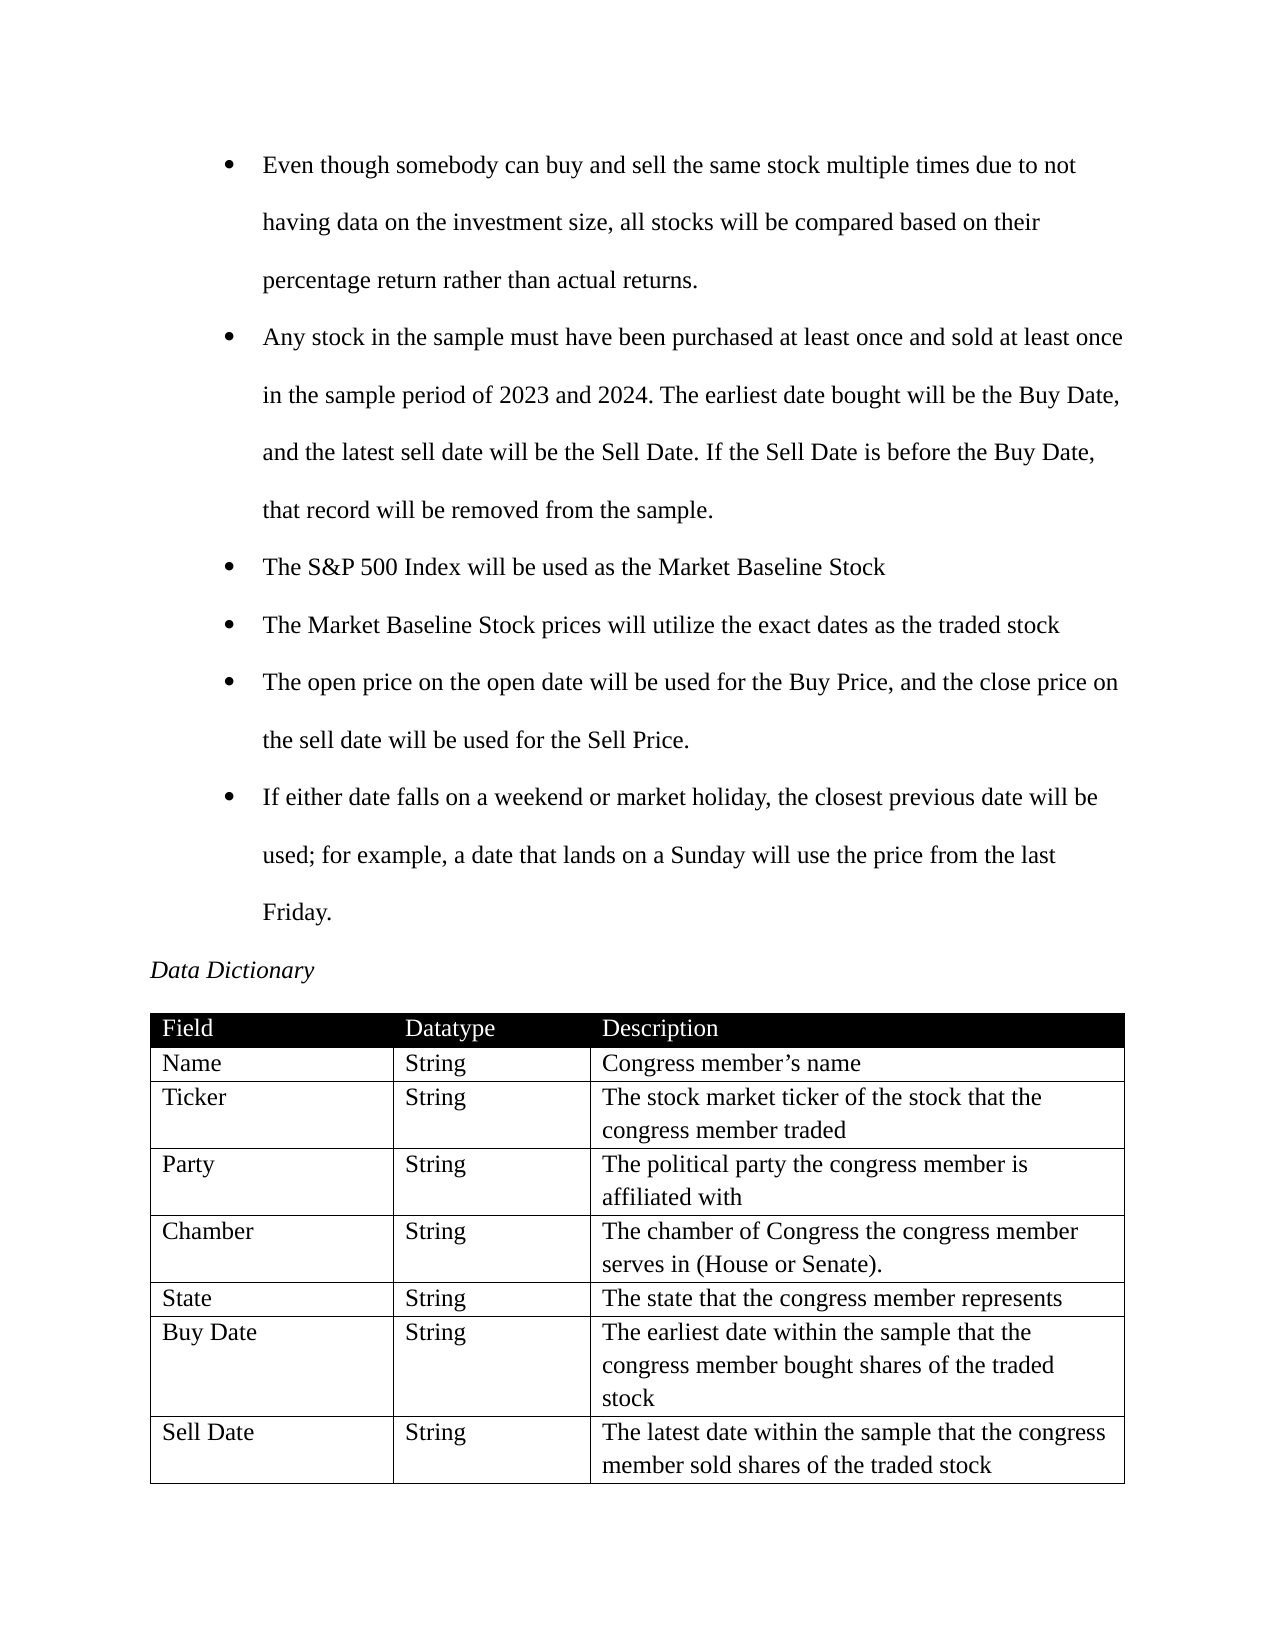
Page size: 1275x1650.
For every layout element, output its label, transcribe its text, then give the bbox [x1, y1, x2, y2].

list The S&P 500 Index will be used as the Market Baseline Stock [225, 552, 1125, 581]
table_cell String [394, 1283, 590, 1316]
list The open price on the open date will be used for the Buy Price, and the close price on the sell date will be used for the Sell Price. [225, 667, 1125, 754]
table_cell Sell Date [151, 1417, 393, 1483]
table_cell The latest date within the sample that the congress member sold shares of the traded stock [591, 1417, 1124, 1483]
table_cell Chamber [151, 1216, 393, 1282]
table_cell State [151, 1283, 393, 1316]
table_cell The political party the congress member is affiliated with [591, 1149, 1124, 1215]
table_cell The earliest date within the sample that the congress member bought shares of the traded stock [591, 1317, 1124, 1416]
table_cell Name [151, 1048, 393, 1081]
list Even though somebody can buy and sell the same stock multiple times due to not having data on the investment size, all stocks will be compared based on their percentage return rather than actual returns. [225, 150, 1125, 294]
table_cell String [394, 1149, 590, 1215]
table_header Description [591, 1014, 1124, 1047]
table_cell String [394, 1082, 590, 1148]
table_cell Party [151, 1149, 393, 1215]
table_cell String [394, 1048, 590, 1081]
table_cell String [394, 1417, 590, 1483]
subtitle Data Dictionary [150, 955, 1125, 984]
table_header Datatype [394, 1014, 590, 1047]
table_cell String [394, 1317, 590, 1416]
table_cell Buy Date [151, 1317, 393, 1416]
list Any stock in the sample must have been purchased at least once and sold at least once in the sample period of 2023 and 2024. The earliest date bought will be the Buy Date, and the latest sell date will be the Sell Date. If the Sell Date is before the Buy Date, that record will be removed from the sample. [225, 322, 1125, 524]
table_cell The state that the congress member represents [591, 1283, 1124, 1316]
table_cell The chamber of Congress the congress member serves in (House or Senate). [591, 1216, 1124, 1282]
list If either date falls on a weekend or market holiday, the closest previous date will be used; for example, a date that lands on a Sunday will use the price from the last Friday. [225, 782, 1125, 926]
table_header Field [151, 1014, 393, 1047]
table_cell The stock market ticker of the stock that the congress member traded [591, 1082, 1124, 1148]
table_cell Congress member’s name [591, 1048, 1124, 1081]
list The Market Baseline Stock prices will utilize the exact dates as the traded stock [225, 610, 1125, 639]
table_cell Ticker [151, 1082, 393, 1148]
table_cell String [394, 1216, 590, 1282]
